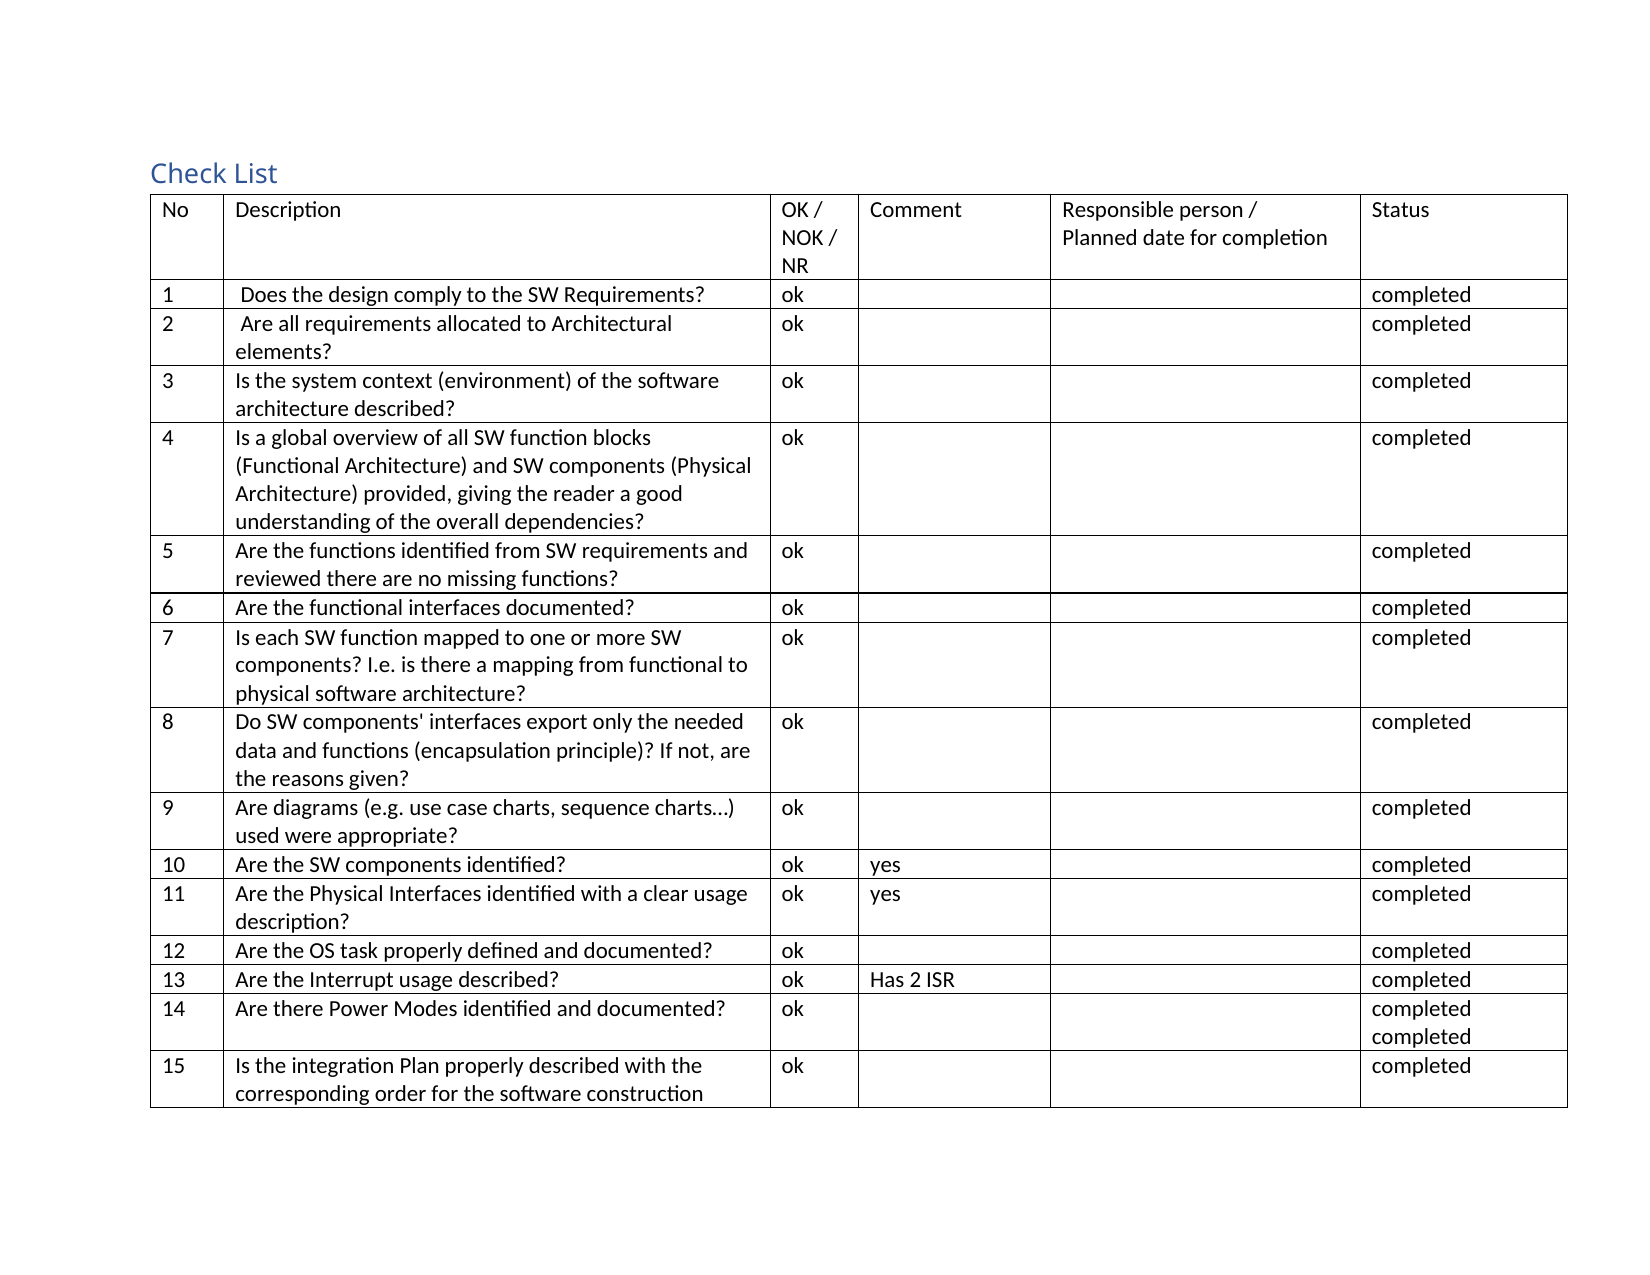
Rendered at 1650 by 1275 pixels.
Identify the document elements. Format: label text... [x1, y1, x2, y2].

table_cell 13 [151, 965, 223, 993]
table_cell Has 2 ISR [859, 965, 1050, 993]
table_cell Do SW components' interfaces export only the needed data and functions (encapsulation principle)? If not, are the reasons given? [224, 708, 770, 792]
table_cell completed [1361, 280, 1567, 308]
table_cell yes [859, 879, 1050, 935]
table_cell [859, 623, 1050, 707]
table_header Description [224, 195, 770, 279]
table_cell Are the SW components identified? [224, 850, 770, 878]
table_cell [859, 936, 1050, 964]
table_cell completed [1361, 793, 1567, 849]
table_cell completed [1361, 936, 1567, 964]
table_cell Are the functional interfaces documented? [224, 594, 770, 622]
table_cell Are the OS task properly defined and documented? [224, 936, 770, 964]
table_cell Are the functions identified from SW requirements and reviewed there are no missing functions? [224, 536, 770, 592]
table_cell Are diagrams (e.g. use case charts, sequence charts…) used were appropriate? [224, 793, 770, 849]
table_cell [1051, 708, 1360, 792]
table_cell ok [771, 936, 858, 964]
table_cell [1051, 1051, 1360, 1107]
table_cell ok [771, 708, 858, 792]
table_cell [859, 280, 1050, 308]
table_cell [859, 1051, 1050, 1107]
table_cell 8 [151, 708, 223, 792]
table_cell [1051, 793, 1360, 849]
table_cell 1 [151, 280, 223, 308]
table_cell Are the Physical Interfaces identified with a clear usage description? [224, 879, 770, 935]
table_cell ok [771, 536, 858, 592]
table_cell 6 [151, 594, 223, 622]
table_cell completed [1361, 965, 1567, 993]
table_header Responsible person / Planned date for completion [1051, 195, 1360, 279]
table_cell 4 [151, 423, 223, 535]
table_cell 15 [151, 1051, 223, 1107]
table_cell completed [1361, 536, 1567, 592]
table_header Comment [859, 195, 1050, 279]
table_cell 11 [151, 879, 223, 935]
table_cell [859, 366, 1050, 422]
table_cell Is each SW function mapped to one or more SW components? I.e. is there a mapping from functional to physical software architecture? [224, 623, 770, 707]
table_cell ok [771, 965, 858, 993]
table_cell completed [1361, 850, 1567, 878]
table_cell [859, 994, 1050, 1050]
table_cell [1051, 423, 1360, 535]
table_cell 10 [151, 850, 223, 878]
table_cell 14 [151, 994, 223, 1050]
table_cell [1051, 936, 1360, 964]
table_cell 2 [151, 309, 223, 365]
table_cell completed [1361, 1051, 1567, 1107]
table_cell 9 [151, 793, 223, 849]
table_cell completed [1361, 594, 1567, 622]
table_cell Is a global overview of all SW function blocks (Functional Architecture) and SW components (Physical Architecture) provided, giving the reader a good understanding of the overall dependencies? [224, 423, 770, 535]
table_cell 3 [151, 366, 223, 422]
table_cell [1051, 309, 1360, 365]
table_cell [1051, 994, 1360, 1050]
table_cell [1051, 594, 1360, 622]
table_cell [1051, 623, 1360, 707]
table_cell [1051, 280, 1360, 308]
table_cell [1051, 366, 1360, 422]
table_cell [1051, 850, 1360, 878]
table_cell ok [771, 623, 858, 707]
table_cell [859, 423, 1050, 535]
table_cell Does the design comply to the SW Requirements? [224, 280, 770, 308]
table_cell 12 [151, 936, 223, 964]
table_cell completed [1361, 623, 1567, 707]
table_cell Are all requirements allocated to Architectural elements? [224, 309, 770, 365]
table_cell [859, 708, 1050, 792]
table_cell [224, 1051, 770, 1107]
table_cell 7 [151, 623, 223, 707]
table_cell completed [1361, 309, 1567, 365]
table_cell completed [1361, 879, 1567, 935]
subtitle Check List [150, 154, 1500, 191]
table_cell completed [1361, 708, 1567, 792]
table_cell 5 [151, 536, 223, 592]
table_cell [1051, 965, 1360, 993]
table_cell ok [771, 309, 858, 365]
table_cell Are the Interrupt usage described? [224, 965, 770, 993]
table_header No [151, 195, 223, 279]
table_cell [859, 309, 1050, 365]
table_cell yes [859, 850, 1050, 878]
table_cell [859, 594, 1050, 622]
table_cell ok [771, 366, 858, 422]
table_cell ok [771, 994, 858, 1050]
table_cell ok [771, 423, 858, 535]
table_cell Is the system context (environment) of the software architecture described? [224, 366, 770, 422]
table_cell [859, 793, 1050, 849]
table_cell Are there Power Modes identified and documented? [224, 994, 770, 1050]
table_header Status [1361, 195, 1567, 279]
table_cell [1051, 536, 1360, 592]
table_cell ok [771, 850, 858, 878]
table_cell completed completed [1361, 994, 1567, 1050]
table_header OK / NOK / NR [771, 195, 858, 279]
table_cell ok [771, 280, 858, 308]
table_cell [859, 536, 1050, 592]
table_cell completed [1361, 366, 1567, 422]
table_cell ok [771, 1051, 858, 1107]
table_cell ok [771, 594, 858, 622]
table_cell [1051, 879, 1360, 935]
table_cell ok [771, 879, 858, 935]
table_cell completed [1361, 423, 1567, 535]
table_cell ok [771, 793, 858, 849]
